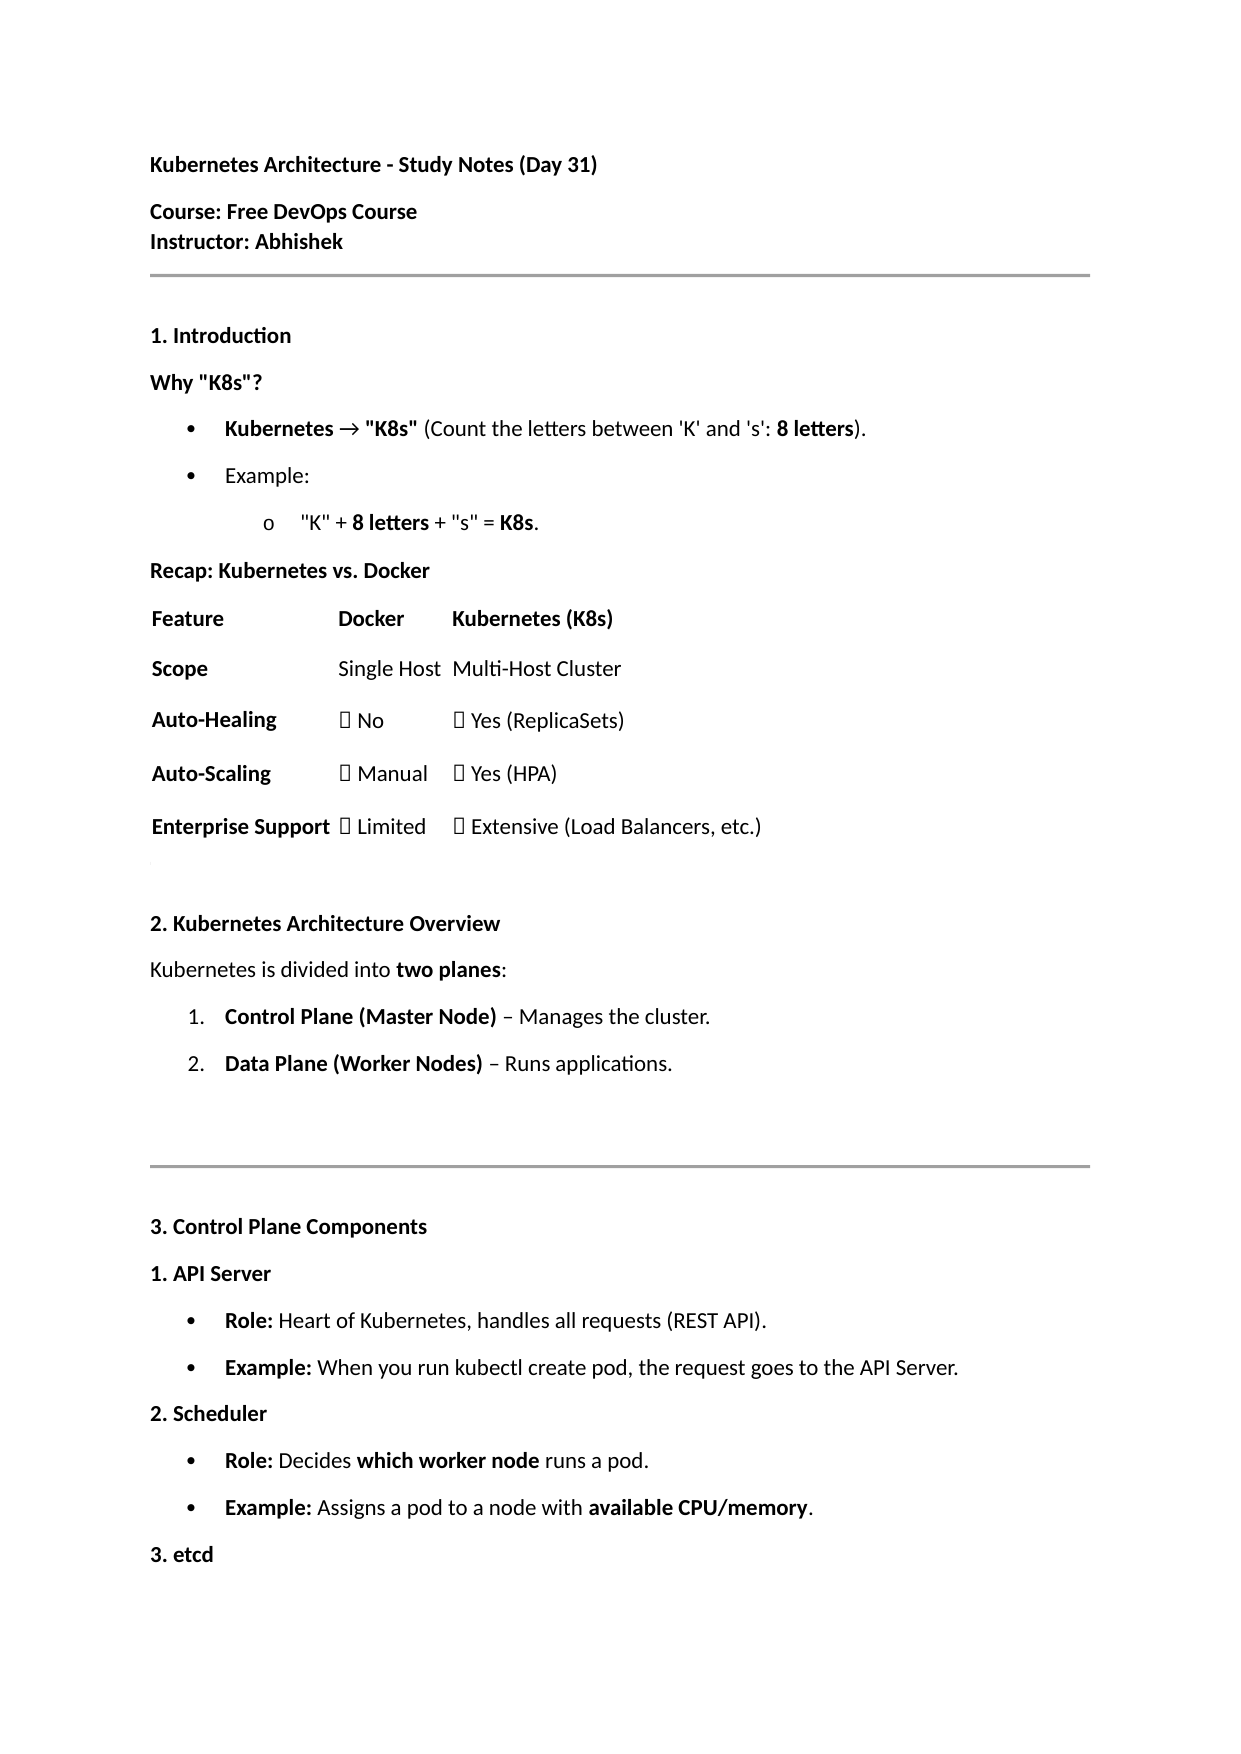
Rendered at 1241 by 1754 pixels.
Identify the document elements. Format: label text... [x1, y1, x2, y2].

list Kubernetes → "K8s" (Count the letters between 'K' and 's': 8 letters). [187, 414, 1090, 443]
text Kubernetes is divided into two planes: [150, 956, 1090, 983]
text 3. Control Plane Components [150, 1212, 1090, 1240]
text 3. etcd [150, 1540, 1090, 1568]
table_header Docker [337, 603, 450, 652]
list Role: Heart of Kubernetes, handles all requests (REST API). [187, 1306, 1090, 1334]
table_cell Auto-Healing [150, 703, 337, 756]
text 1. API Server [150, 1259, 1090, 1287]
list Example: Assigns a pod to a node with available CPU/memory. [187, 1493, 1090, 1521]
text Why "K8s"? [150, 368, 1090, 396]
table_cell Enterprise Support [150, 809, 337, 862]
table_cell ✅ Yes (ReplicaSets) [450, 703, 786, 756]
list Example: [187, 461, 1090, 489]
text 1. Introduction [150, 321, 1090, 349]
table_cell Single Host [337, 653, 450, 702]
list Data Plane (Worker Nodes) – Runs applications. [187, 1049, 1090, 1077]
text Recap: Kubernetes vs. Docker [150, 556, 1090, 584]
list Control Plane (Master Node) – Manages the cluster. [187, 1002, 1090, 1030]
table_cell ✅ Extensive (Load Balancers, etc.) [450, 809, 786, 862]
text 2. Kubernetes Architecture Overview [150, 909, 1090, 937]
table_header Feature [150, 603, 337, 652]
list Role: Decides which worker node runs a pod. [187, 1446, 1090, 1474]
text Course: Free DevOps Course Instructor: Abhishek [150, 197, 1090, 255]
table_cell ✅ Yes (HPA) [450, 756, 786, 809]
table_cell Auto-Scaling [150, 756, 337, 809]
text 2. Scheduler [150, 1399, 1090, 1427]
table_header Kubernetes (K8s) [450, 603, 786, 652]
list "K" + 8 letters + "s" = K8s. [262, 508, 1090, 537]
table_cell ❌ No [337, 703, 450, 756]
text Kubernetes Architecture - Study Notes (Day 31) [150, 150, 1090, 178]
table_cell Multi-Host Cluster [450, 653, 786, 702]
table_cell Scope [150, 653, 337, 702]
table_cell ❌ Limited [337, 809, 450, 862]
table_cell ❌ Manual [337, 756, 450, 809]
list Example: When you run kubectl create pod, the request goes to the API Server. [187, 1353, 1090, 1381]
